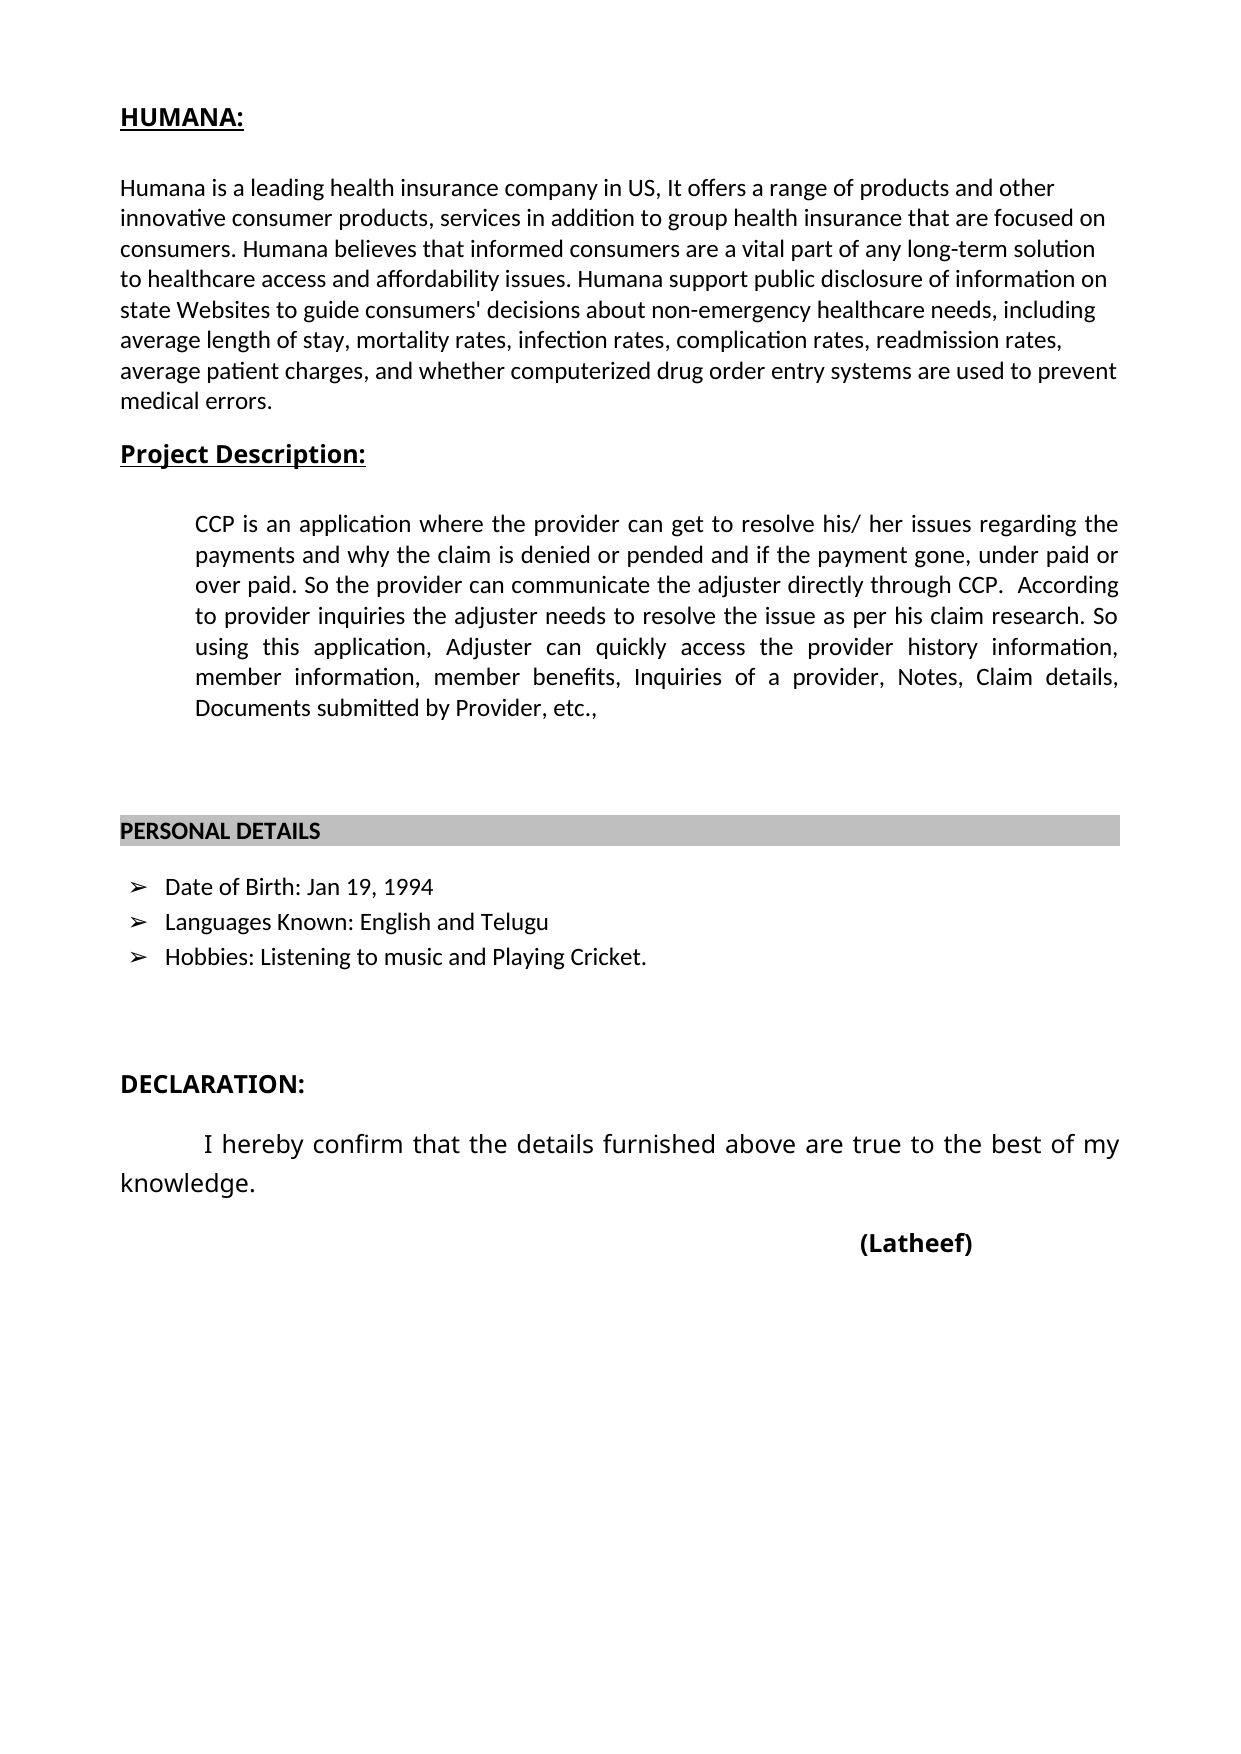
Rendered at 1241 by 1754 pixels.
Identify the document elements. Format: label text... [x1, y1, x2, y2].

text I hereby confirm that the details furnished above are true to the best of my knowledge. [120, 1127, 1120, 1200]
text PERSONAL DETAILS [120, 815, 1120, 846]
text Humana is a leading health insurance company in US, It offers a range of products and other innovative consumer products, services in addition to group health insurance that are focused on consumers. Humana believes that informed consumers are a vital part of any long-term solution to healthcare access and affordability issues. Humana support public disclosure of information on state Websites to guide consumers' decisions about non-emergency healthcare needs, including average length of stay, mortality rates, infection rates, complication rates, readmission rates, average patient charges, and whether computerized drug order entry systems are used to prevent medical errors. [120, 172, 1120, 416]
text HUMANA: [120, 100, 1120, 134]
text (Latheef) [795, 1226, 1120, 1260]
text CCP is an application where the provider can get to resolve his/ her issues regarding the payments and why the claim is denied or pended and if the payment gone, under paid or over paid. So the provider can communicate the adjuster directly through CCP. According to provider inquiries the adjuster needs to resolve the issue as per his claim research. So using this application, Adjuster can quickly access the provider history information, member information, member benefits, Inquiries of a provider, Notes, Claim details, Documents submitted by Provider, etc., [195, 509, 1120, 722]
list Hobbies: Listening to music and Playing Cricket. [127, 941, 1120, 971]
text Project Description: [120, 437, 1120, 471]
list Date of Birth: Jan 19, 1994 [127, 871, 1120, 901]
text DECLARATION: [120, 1067, 1120, 1101]
list Languages Known: English and Telugu [127, 906, 1120, 936]
